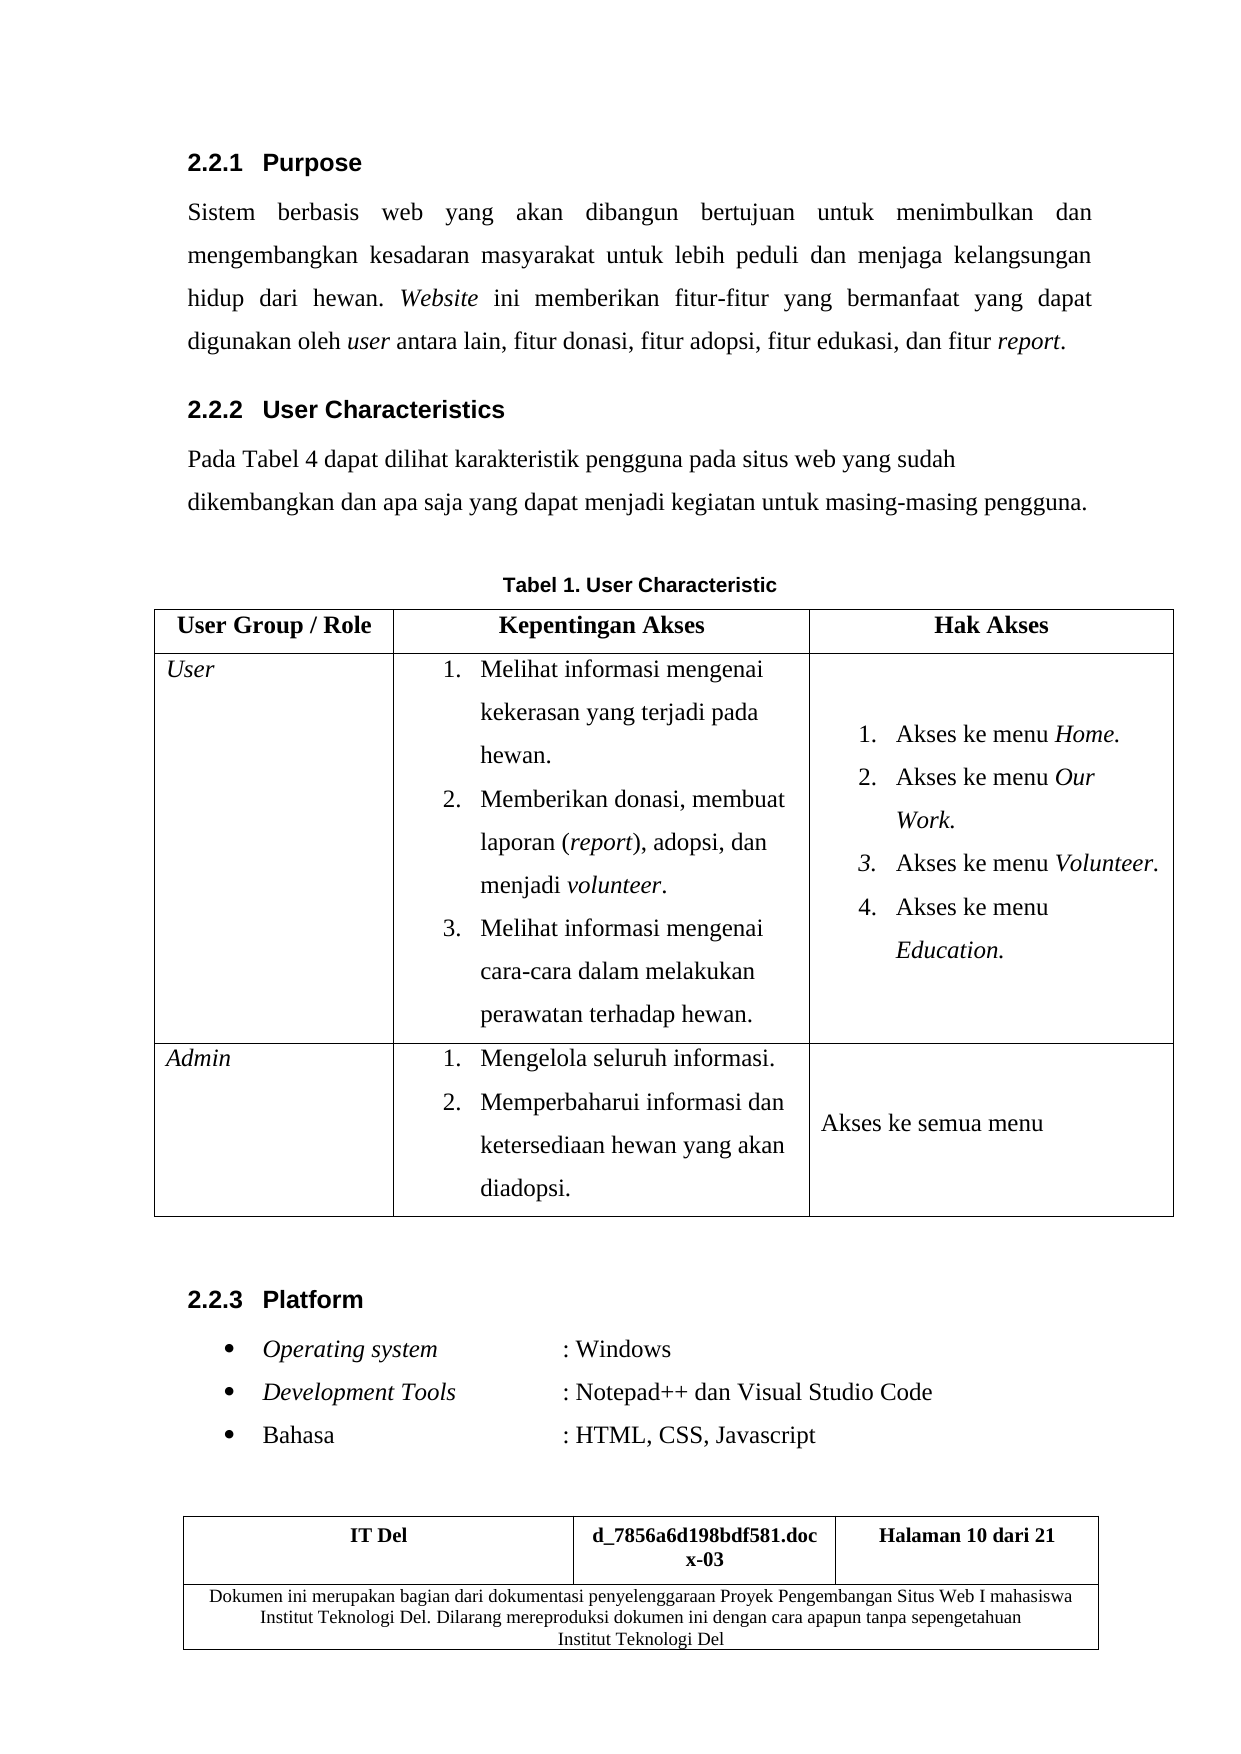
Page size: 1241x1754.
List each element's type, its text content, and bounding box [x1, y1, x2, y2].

list Bahasa : HTML, CSS, Javascript [225, 1421, 1092, 1449]
subtitle Purpose [187, 148, 1092, 176]
table_cell Akses ke menu Home. Akses ke menu Our Work. Akses ke menu Volunteer. Akses ke menu Education. [810, 654, 1173, 1042]
list Operating system : Windows [225, 1334, 1092, 1363]
table_header User Group / Role [155, 610, 393, 653]
table_cell Akses ke semua menu [810, 1044, 1173, 1216]
table_cell Melihat informasi mengenai kekerasan yang terjadi pada hewan. Memberikan donasi, membuat laporan (report), adopsi, dan menjadi volunteer. Melihat informasi mengenai cara-cara dalam melakukan perawatan terhadap hewan. [394, 654, 809, 1042]
text Sistem berbasis web yang akan dibangun bertujuan untuk menimbulkan dan mengembangkan kesadaran masyarakat untuk lebih peduli dan menjaga kelangsungan hidup dari hewan. Website ini memberikan fitur-fitur yang bermanfaat yang dapat digunakan oleh user antara lain, fitur donasi, fitur adopsi, fitur edukasi, dan fitur report. [187, 197, 1092, 355]
table_cell Admin [155, 1044, 393, 1216]
subtitle Platform [187, 1285, 1092, 1314]
table_header Kepentingan Akses [394, 610, 809, 653]
table_cell Mengelola seluruh informasi. Memperbaharui informasi dan ketersediaan hewan yang akan diadopsi. [394, 1044, 809, 1216]
table_header Hak Akses [810, 610, 1173, 653]
subtitle User Characteristics [187, 394, 1092, 423]
table_cell User [155, 654, 393, 1042]
text Pada Tabel 4 dapat dilihat karakteristik pengguna pada situs web yang sudah dikembangkan dan apa saja yang dapat menjadi kegiatan untuk masing-masing pengguna. [187, 444, 1092, 516]
list Development Tools : Notepad++ dan Visual Studio Code [225, 1377, 1092, 1406]
